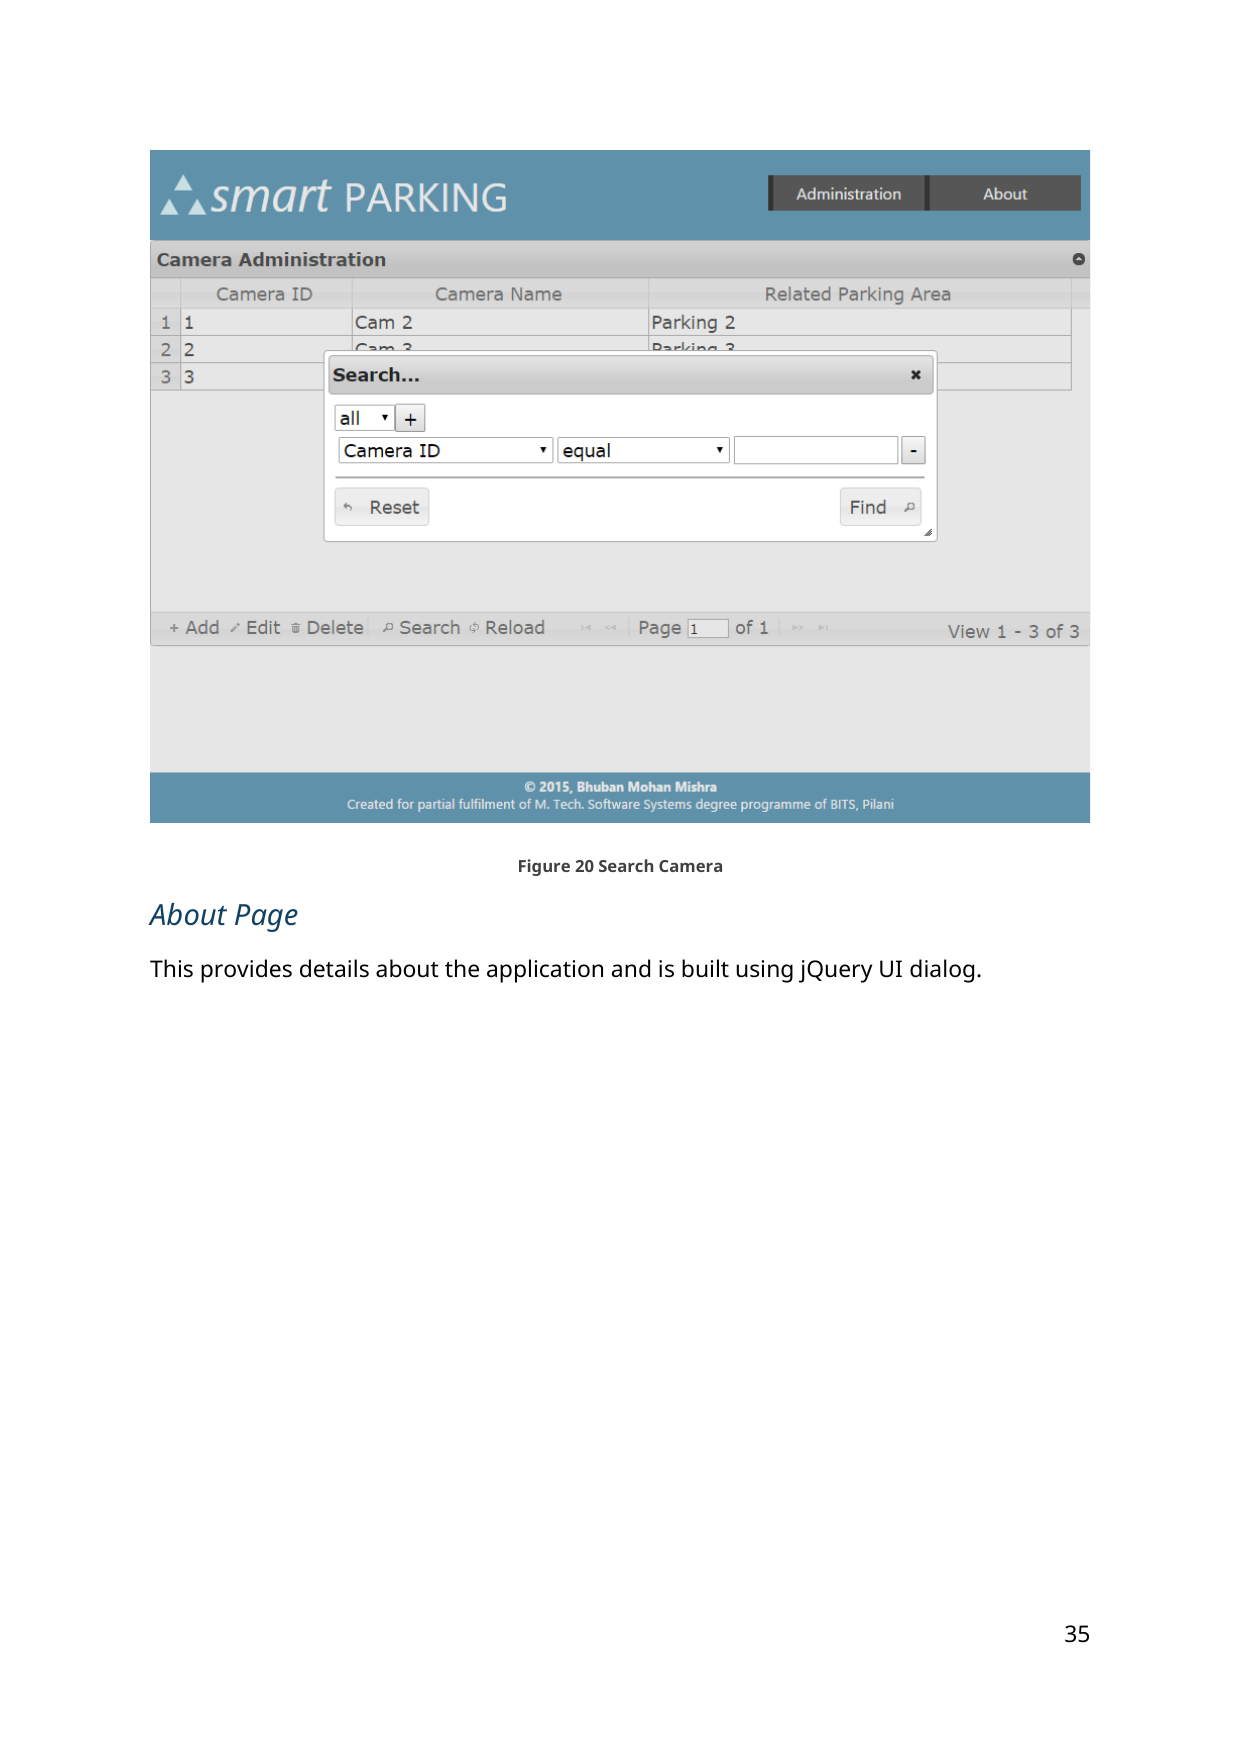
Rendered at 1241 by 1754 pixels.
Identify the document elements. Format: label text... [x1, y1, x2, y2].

picture [150, 150, 1091, 823]
text This provides details about the application and is built using jQuery UI dialog. [150, 953, 1090, 984]
text Figure 20 Search Camera [150, 854, 1090, 877]
subtitle About Page [150, 894, 1090, 933]
